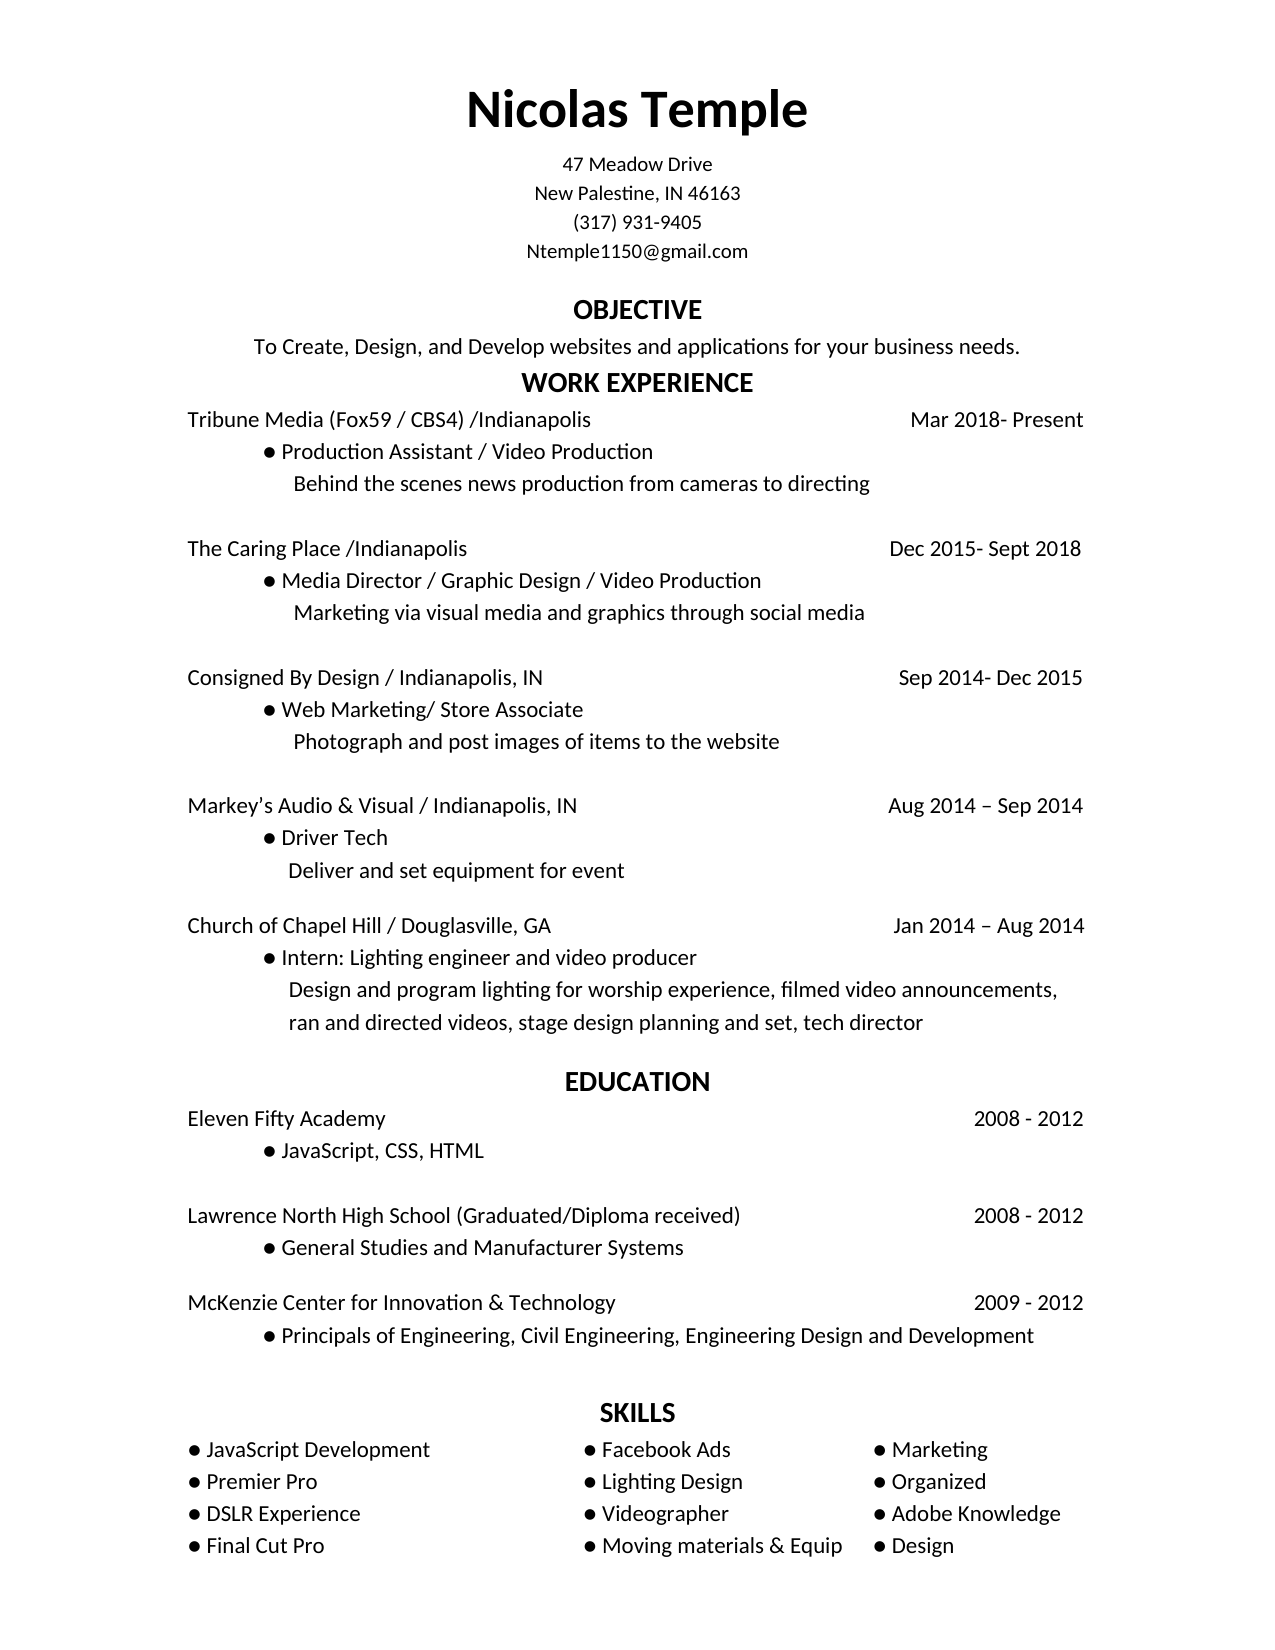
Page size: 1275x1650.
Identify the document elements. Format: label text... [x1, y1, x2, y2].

text WORK EXPERIENCE [187, 364, 1087, 400]
text Design and program lighting for worship experience, filmed video announcements, ran and directed videos, stage design planning and set, tech director [289, 976, 1087, 1036]
text To Create, Design, and Develop websites and applications for your business needs. [187, 332, 1087, 360]
text ● DSLR Experience ● Videographer ● Adobe Knowledge [187, 1499, 1087, 1527]
text Lawrence North High School (Graduated/Diploma received) 2008 - 2012 [187, 1201, 1087, 1229]
text ● Intern: Lighting engineer and video producer [187, 943, 1087, 971]
text Nicolas Temple [187, 75, 1087, 141]
text Consigned By Design / Indianapolis, IN Sep 2014- Dec 2015 [187, 663, 1087, 691]
text ● Web Marketing/ Store Associate [187, 695, 1087, 723]
text ● Principals of Engineering, Civil Engineering, Engineering Design and Development [187, 1321, 1087, 1349]
text ● Media Director / Graphic Design / Video Production [187, 566, 1087, 594]
text Photograph and post images of items to the website [187, 727, 1087, 755]
text Markey’s Audio & Visual / Indianapolis, IN Aug 2014 – Sep 2014 [187, 791, 1087, 819]
text ● Driver Tech [187, 823, 1087, 852]
text ● Premier Pro ● Lighting Design ● Organized [187, 1467, 1087, 1495]
text Behind the scenes news production from cameras to directing [187, 469, 1087, 497]
text ● Production Assistant / Video Production [187, 437, 1087, 465]
text 47 Meadow Drive [187, 151, 1087, 176]
text SKILLS [187, 1394, 1087, 1429]
text ● General Studies and Manufacturer Systems [187, 1233, 1087, 1261]
text The Caring Place /Indianapolis Dec 2015- Sept 2018 [187, 534, 1087, 562]
text Deliver and set equipment for event [262, 856, 1087, 884]
text OBJECTIVE [187, 291, 1087, 327]
text New Palestine, IN 46163 [187, 180, 1087, 206]
text ● JavaScript Development ● Facebook Ads ● Marketing [187, 1435, 1087, 1463]
text ● Final Cut Pro ● Moving materials & Equip ● Design [187, 1531, 1087, 1559]
text McKenzie Center for Innovation & Technology 2009 - 2012 [187, 1288, 1087, 1317]
text Marketing via visual media and graphics through social media [187, 598, 1087, 626]
text Church of Chapel Hill / Douglasville, GA Jan 2014 – Aug 2014 [187, 911, 1087, 939]
text ● JavaScript, CSS, HTML [187, 1136, 1087, 1164]
text Eleven Fifty Academy 2008 - 2012 [187, 1104, 1087, 1132]
text Tribune Media (Fox59 / CBS4) /Indianapolis Mar 2018- Present [187, 405, 1087, 433]
text (317) 931-9405 [187, 209, 1087, 235]
text Ntemple1150@gmail.com [187, 238, 1087, 264]
text EDUCATION [187, 1063, 1087, 1099]
